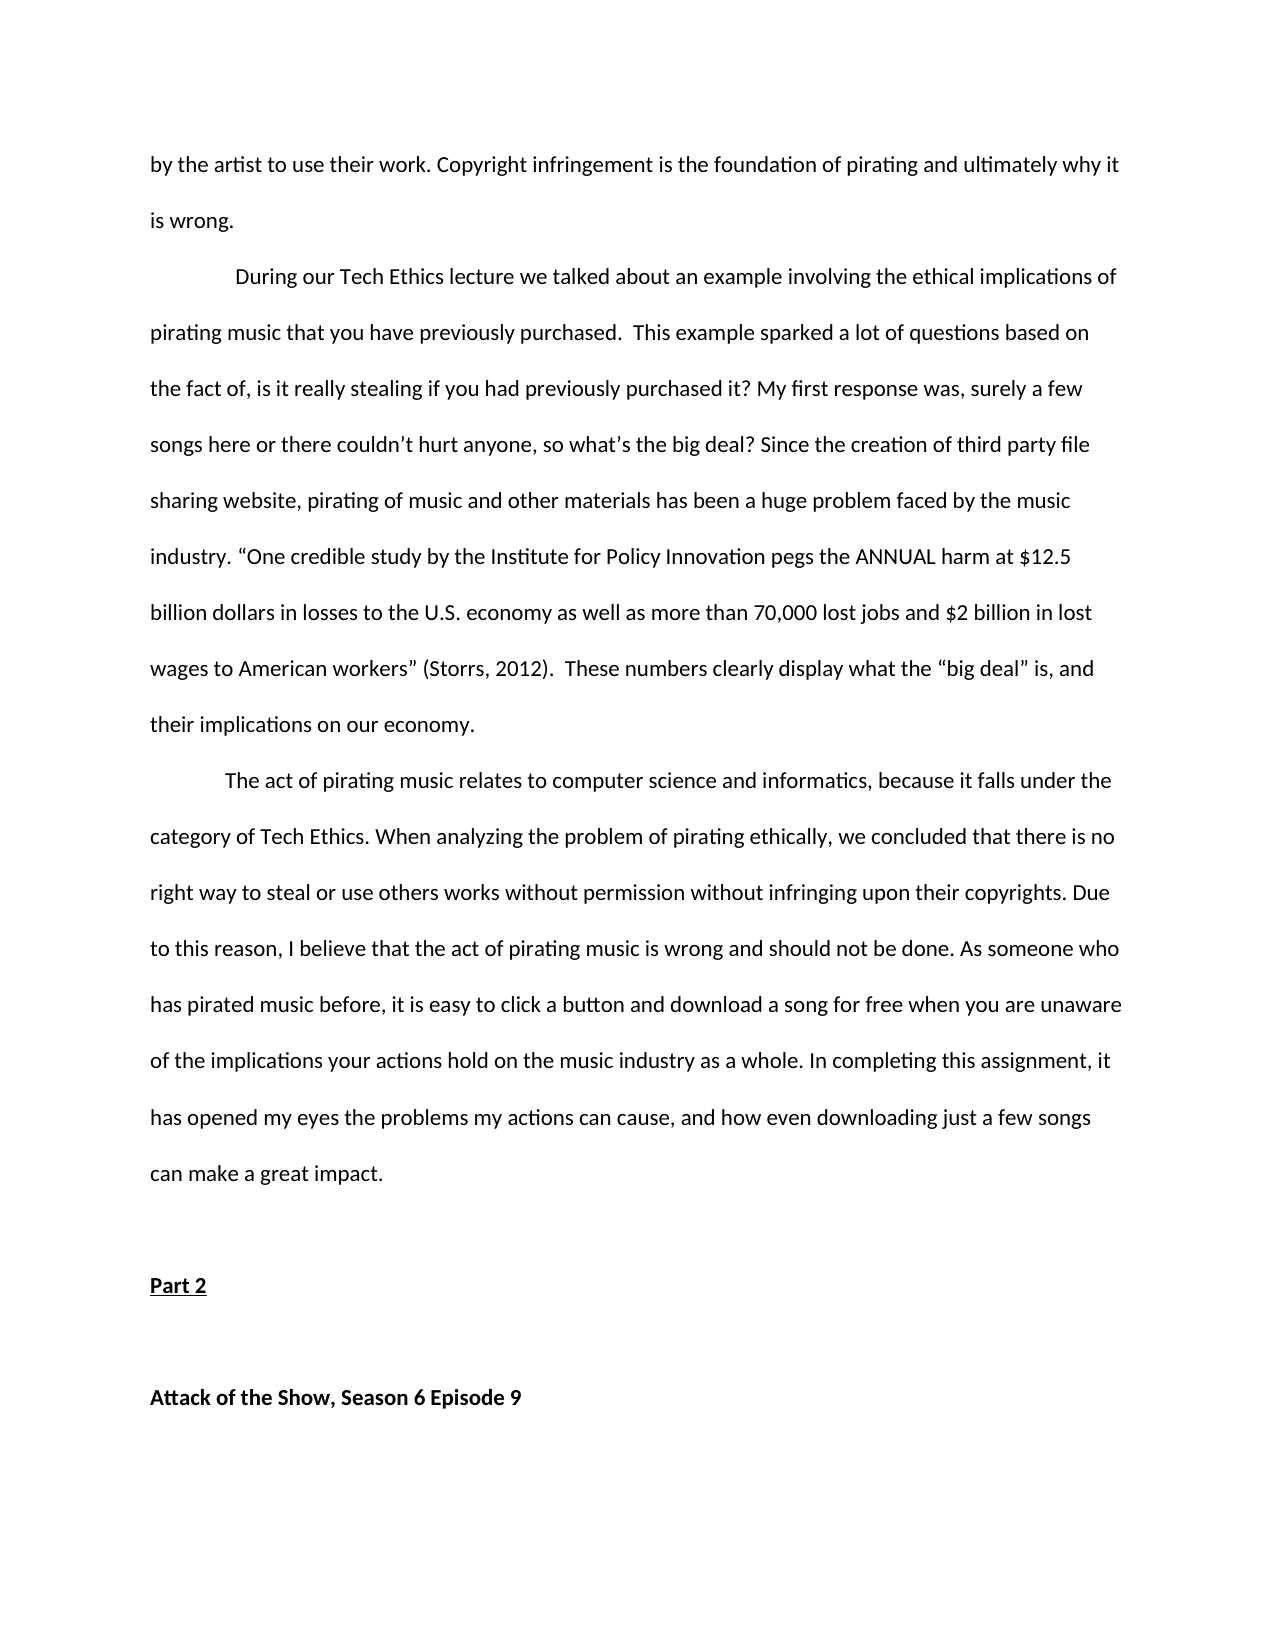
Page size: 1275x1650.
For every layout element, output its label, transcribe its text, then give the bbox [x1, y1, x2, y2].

text Attack of the Show, Season 6 Episode 9 [150, 1383, 1125, 1411]
text Part 2 [150, 1271, 1125, 1299]
text The act of pirating music relates to computer science and informatics, because it falls under the category of Tech Ethics. When analyzing the problem of pirating ethically, we concluded that there is no right way to steal or use others works without permission without infringing upon their copyrights. Due to this reason, I believe that the act of pirating music is wrong and should not be done. As someone who has pirated music before, it is easy to click a button and download a song for free when you are unaware of the implications your actions hold on the music industry as a whole. In completing this assignment, it has opened my eyes the problems my actions can cause, and how even downloading just a few songs can make a great impact. [150, 766, 1125, 1187]
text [150, 150, 1125, 234]
text During our Tech Ethics lecture we talked about an example involving the ethical implications of pirating music that you have previously purchased. This example sparked a lot of questions based on the fact of, is it really stealing if you had previously purchased it? My first response was, surely a few songs here or there couldn’t hurt anyone, so what’s the big deal? Since the creation of third party file sharing website, pirating of music and other materials has been a huge problem faced by the music industry. “One credible study by the Institute for Policy Innovation pegs the ANNUAL harm at $12.5 billion dollars in losses to the U.S. economy as well as more than 70,000 lost jobs and $2 billion in lost wages to American workers” (Storrs, 2012). These numbers clearly display what the “big deal” is, and their implications on our economy. [150, 262, 1125, 738]
